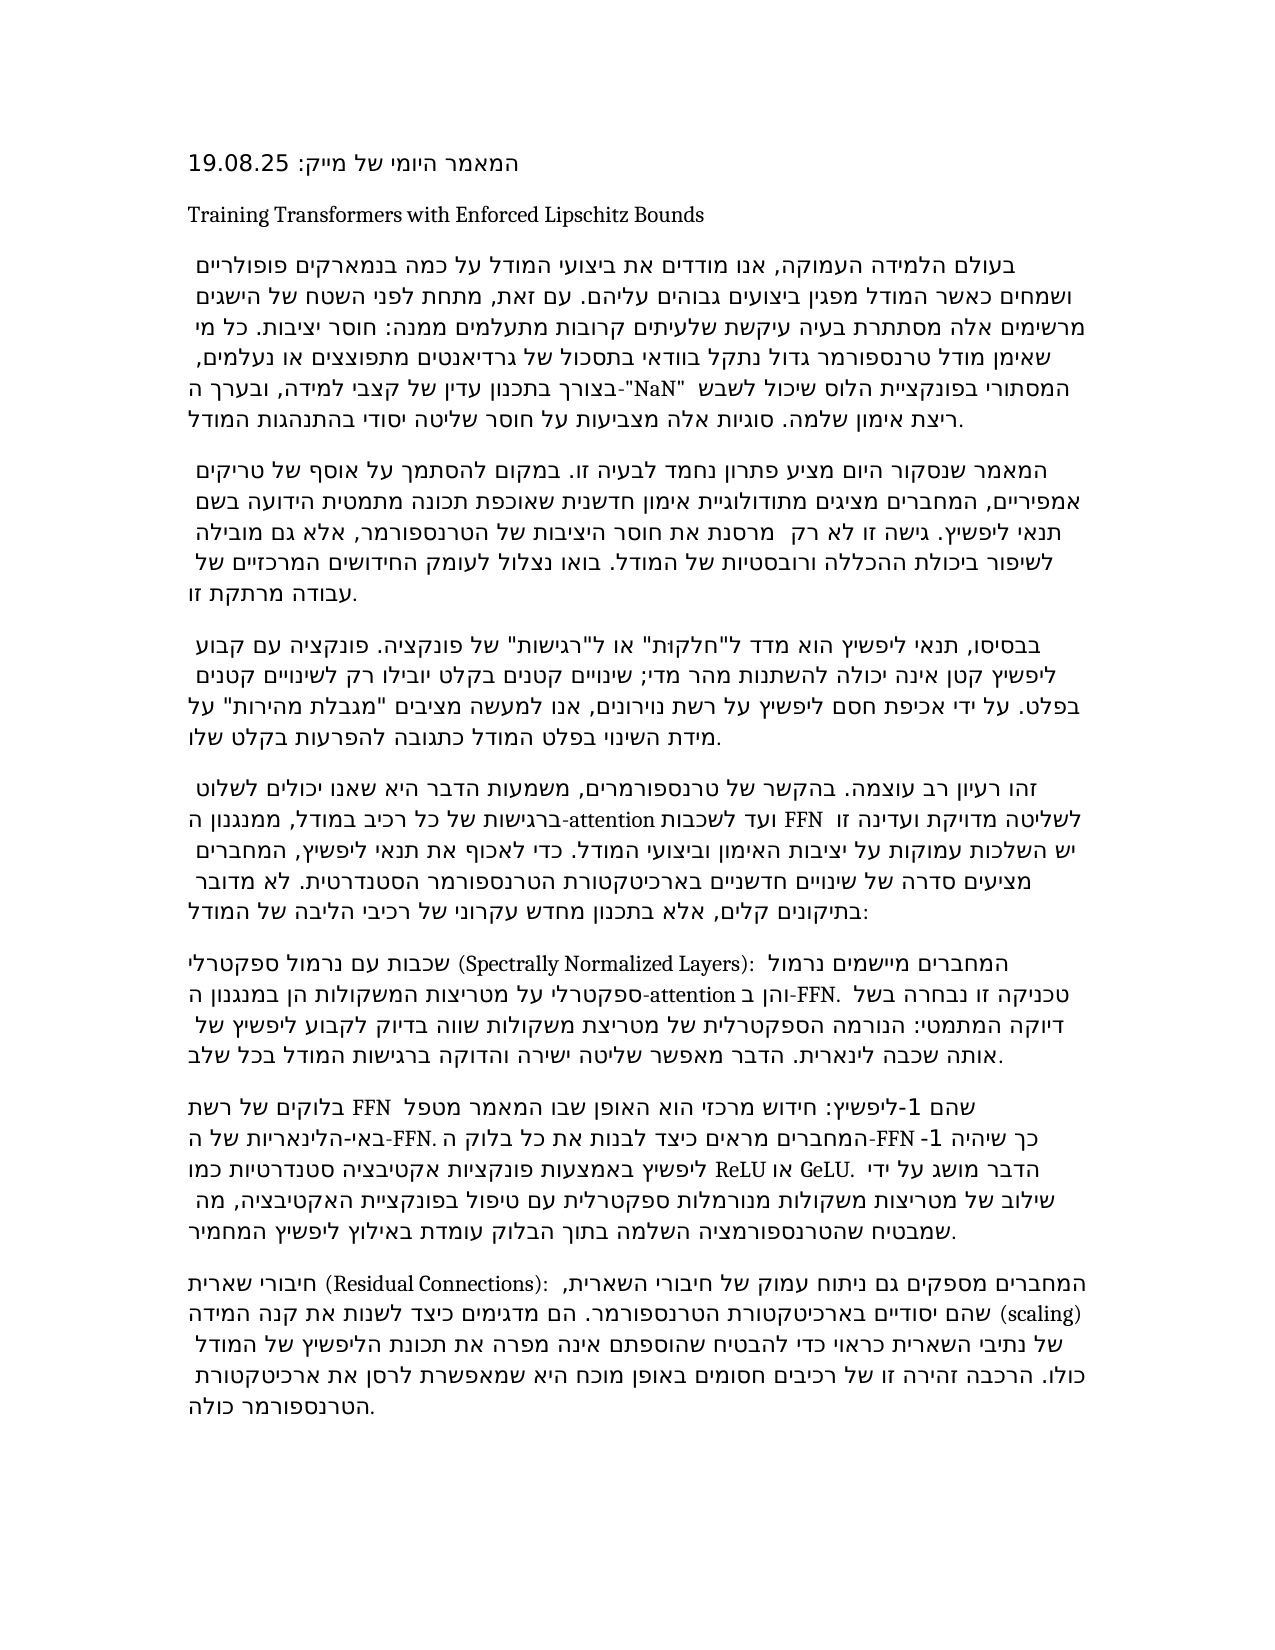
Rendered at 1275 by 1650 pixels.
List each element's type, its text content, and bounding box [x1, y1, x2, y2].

text זהו רעיון רב עוצמה. בהקשר של טרנספורמרים, משמעות הדבר היא שאנו יכולים לשלוט ברגישות של כל רכיב במודל, ממנגנון ה-attention ועד לשכבות FFN לשליטה מדויקת ועדינה זו יש השלכות עמוקות על יציבות האימון וביצועי המודל. כדי לאכוף את תנאי ליפשיץ, המחברים מציעים סדרה של שינויים חדשניים בארכיטקטורת הטרנספורמר הסטנדרטית. לא מדובר בתיקונים קלים, אלא בתכנון מחדש עקרוני של רכיבי הליבה של המודל: [187, 776, 1087, 925]
text חיבורי שארית (Residual Connections): המחברים מספקים גם ניתוח עמוק של חיבורי השארית, שהם יסודיים בארכיטקטורת הטרנספורמר. הם מדגימים כיצד לשנות את קנה המידה (scaling) של נתיבי השארית כראוי כדי להבטיח שהוספתם אינה מפרה את תכונת הליפשיץ של המודל כולו. הרכבה זהירה זו של רכיבים חסומים באופן מוכח היא שמאפשרת לרסן את ארכיטקטורת הטרנספורמר כולה. [187, 1270, 1087, 1420]
text שכבות עם נרמול ספקטרלי (Spectrally Normalized Layers): המחברים מיישמים נרמול ספקטרלי על מטריצות המשקולות הן במנגנון ה-attention והן ב-FFN. טכניקה זו נבחרה בשל דיוקה המתמטי: הנורמה הספקטרלית של מטריצת משקולות שווה בדיוק לקבוע ליפשיץ של אותה שכבה לינארית. הדבר מאפשר שליטה ישירה והדוקה ברגישות המודל בכל שלב. [187, 950, 1087, 1070]
text בבסיסו, תנאי ליפשיץ הוא מדד ל"חלקוּת" או ל"רגישות" של פונקציה. פונקציה עם קבוע ליפשיץ קטן אינה יכולה להשתנות מהר מדי; שינויים קטנים בקלט יובילו רק לשינויים קטנים בפלט. על ידי אכיפת חסם ליפשיץ על רשת נוירונים, אנו למעשה מציבים "מגבלת מהירות" על מידת השינוי בפלט המודל כתגובה להפרעות בקלט שלו. [187, 632, 1087, 751]
text Training Transformers with Enforced Lipschitz Bounds [187, 201, 1087, 228]
text בלוקים של רשת FFN שהם 1-ליפשיץ: חידוש מרכזי הוא האופן שבו המאמר מטפל באי-הלינאריות של ה-FFN. המחברים מראים כיצד לבנות את כל בלוק ה-FFN כך שיהיה 1-ליפשיץ באמצעות פונקציות אקטיבציה סטנדרטיות כמו ReLU או GeLU. הדבר מושג על ידי שילוב של מטריצות משקולות מנורמלות ספקטרלית עם טיפול בפונקציית האקטיבציה, מה שמבטיח שהטרנספורמציה השלמה בתוך הבלוק עומדת באילוץ ליפשיץ המחמיר. [187, 1094, 1087, 1245]
text המאמר שנסקור היום מציע פתרון נחמד לבעיה זו. במקום להסתמך על אוסף של טריקים אמפיריים, המחברים מציגים מתודולוגיית אימון חדשנית שאוכפת תכונה מתמטית הידועה בשם תנאי ליפשיץ. גישה זו לא רק מרסנת את חוסר היציבות של הטרנספורמר, אלא גם מובילה לשיפור ביכולת ההכללה ורובסטיות של המודל. בואו נצלול לעומק החידושים המרכזיים של עבודה מרתקת זו. [187, 458, 1087, 607]
text בעולם הלמידה העמוקה, אנו מודדים את ביצועי המודל על כמה בנמארקים פופולריים ושמחים כאשר המודל מפגין ביצועים גבוהים עליהם. עם זאת, מתחת לפני השטח של הישגים מרשימים אלה מסתתרת בעיה עיקשת שלעיתים קרובות מתעלמים ממנה: חוסר יציבות. כל מי שאימן מודל טרנספורמר גדול נתקל בוודאי בתסכול של גרדיאנטים מתפוצצים או נעלמים, בצורך בתכנון עדין של קצבי למידה, ובערך ה-"NaN" המסתורי בפונקציית הלוס שיכול לשבש ריצת אימון שלמה. סוגיות אלה מצביעות על חוסר שליטה יסודי בהתנהגות המודל. [187, 252, 1087, 433]
text המאמר היומי של מייק: 19.08.25 [187, 150, 1087, 177]
